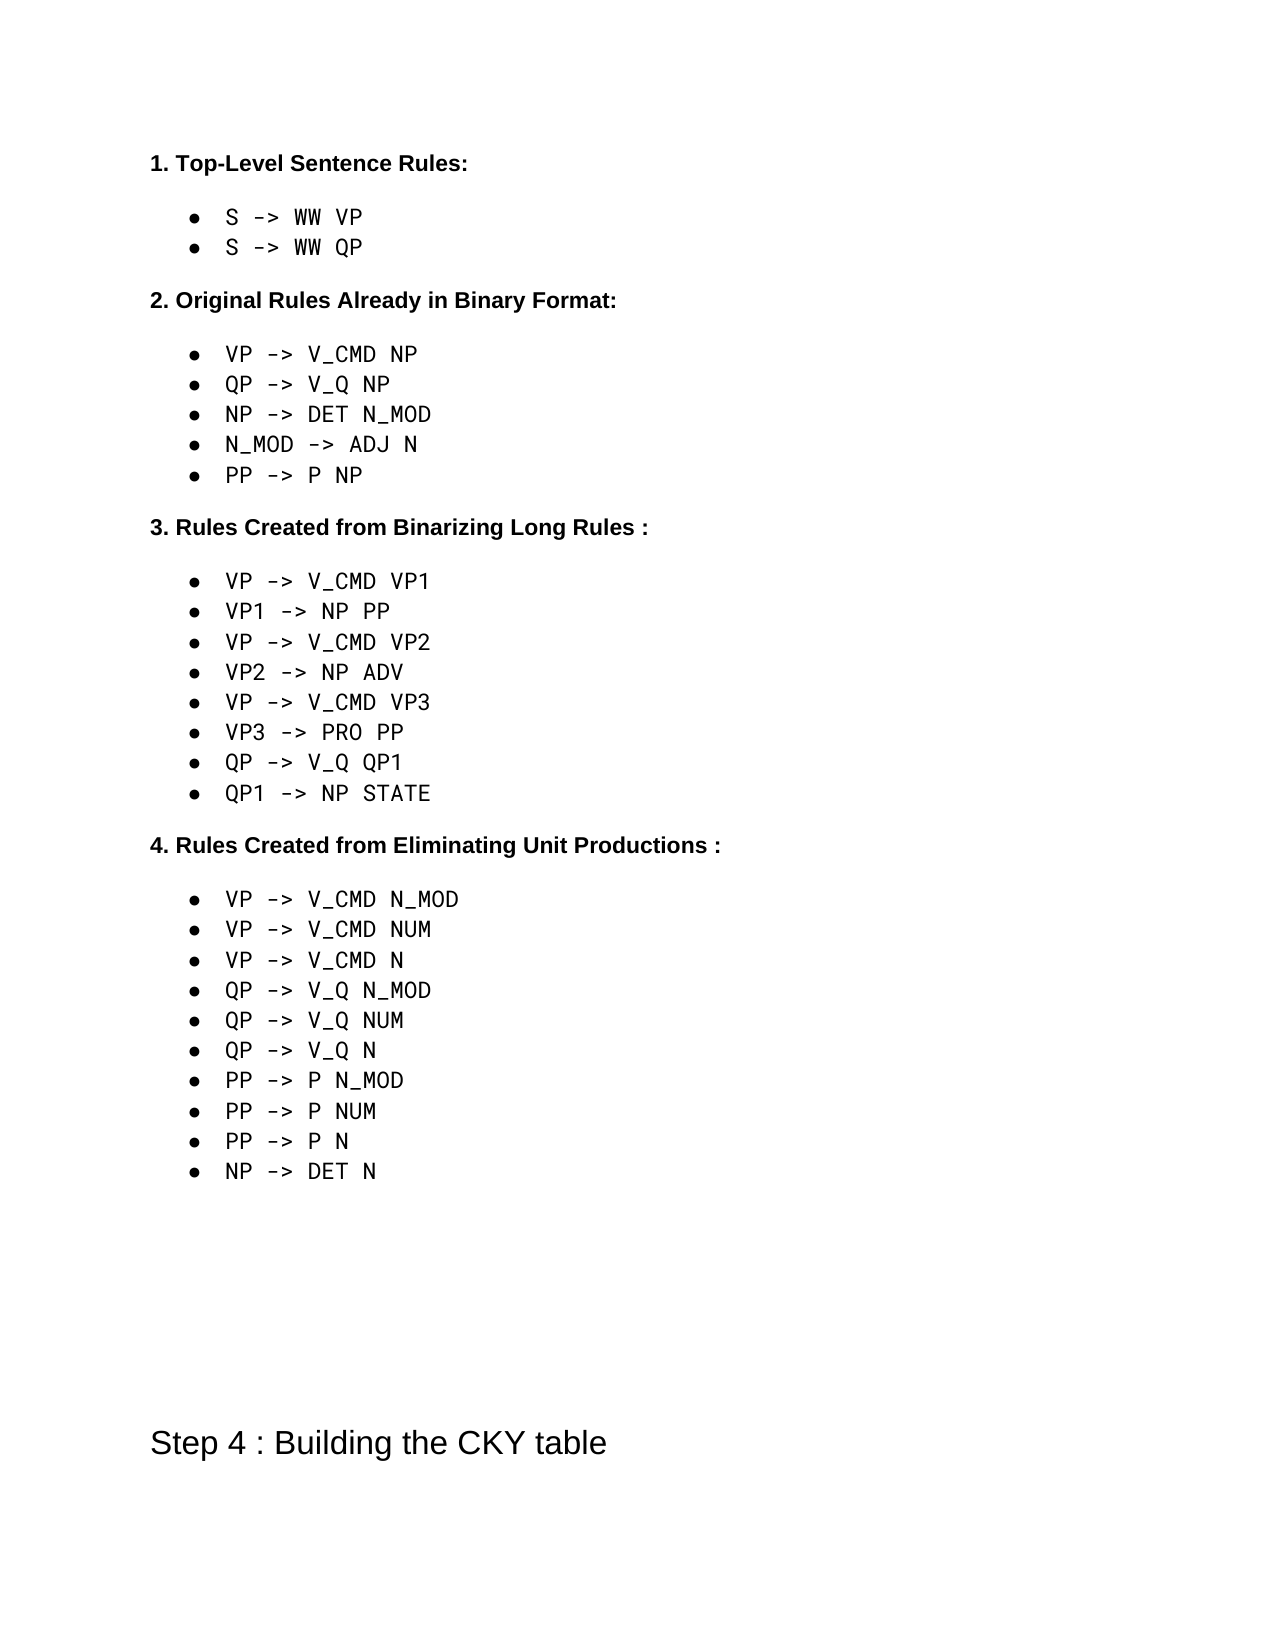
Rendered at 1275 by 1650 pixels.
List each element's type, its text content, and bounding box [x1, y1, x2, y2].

text 1. Top-Level Sentence Rules: [150, 150, 1125, 176]
list QP -> V_Q QP1 [187, 747, 1125, 777]
list NP -> DET N_MOD [187, 398, 1125, 429]
list PP -> P N_MOD [187, 1065, 1125, 1095]
list S -> WW VP [187, 201, 1125, 232]
list N_MOD -> ADJ N [187, 429, 1125, 459]
list PP -> P NUM [187, 1095, 1125, 1125]
list VP -> V_CMD N [187, 944, 1125, 974]
subtitle Step 4 : Building the CKY table [150, 1423, 1125, 1461]
list VP -> V_CMD VP2 [187, 626, 1125, 656]
list VP2 -> NP ADV [187, 656, 1125, 686]
list VP1 -> NP PP [187, 596, 1125, 626]
list VP -> V_CMD VP1 [187, 566, 1125, 596]
list QP -> V_Q N_MOD [187, 974, 1125, 1004]
text 2. Original Rules Already in Binary Format: [150, 287, 1125, 313]
list QP -> V_Q NUM [187, 1004, 1125, 1034]
list VP -> V_CMD N_MOD [187, 883, 1125, 914]
list PP -> P N [187, 1125, 1125, 1155]
list QP -> V_Q NP [187, 368, 1125, 398]
list VP -> V_CMD VP3 [187, 686, 1125, 717]
list S -> WW QP [187, 232, 1125, 262]
list QP -> V_Q N [187, 1034, 1125, 1065]
text 3. Rules Created from Binarizing Long Rules : [150, 514, 1125, 541]
list NP -> DET N [187, 1155, 1125, 1186]
list VP -> V_CMD NUM [187, 914, 1125, 944]
list VP -> V_CMD NP [187, 338, 1125, 368]
text 4. Rules Created from Eliminating Unit Productions : [150, 832, 1125, 858]
list VP3 -> PRO PP [187, 717, 1125, 747]
list QP1 -> NP STATE [187, 777, 1125, 807]
list PP -> P NP [187, 459, 1125, 489]
